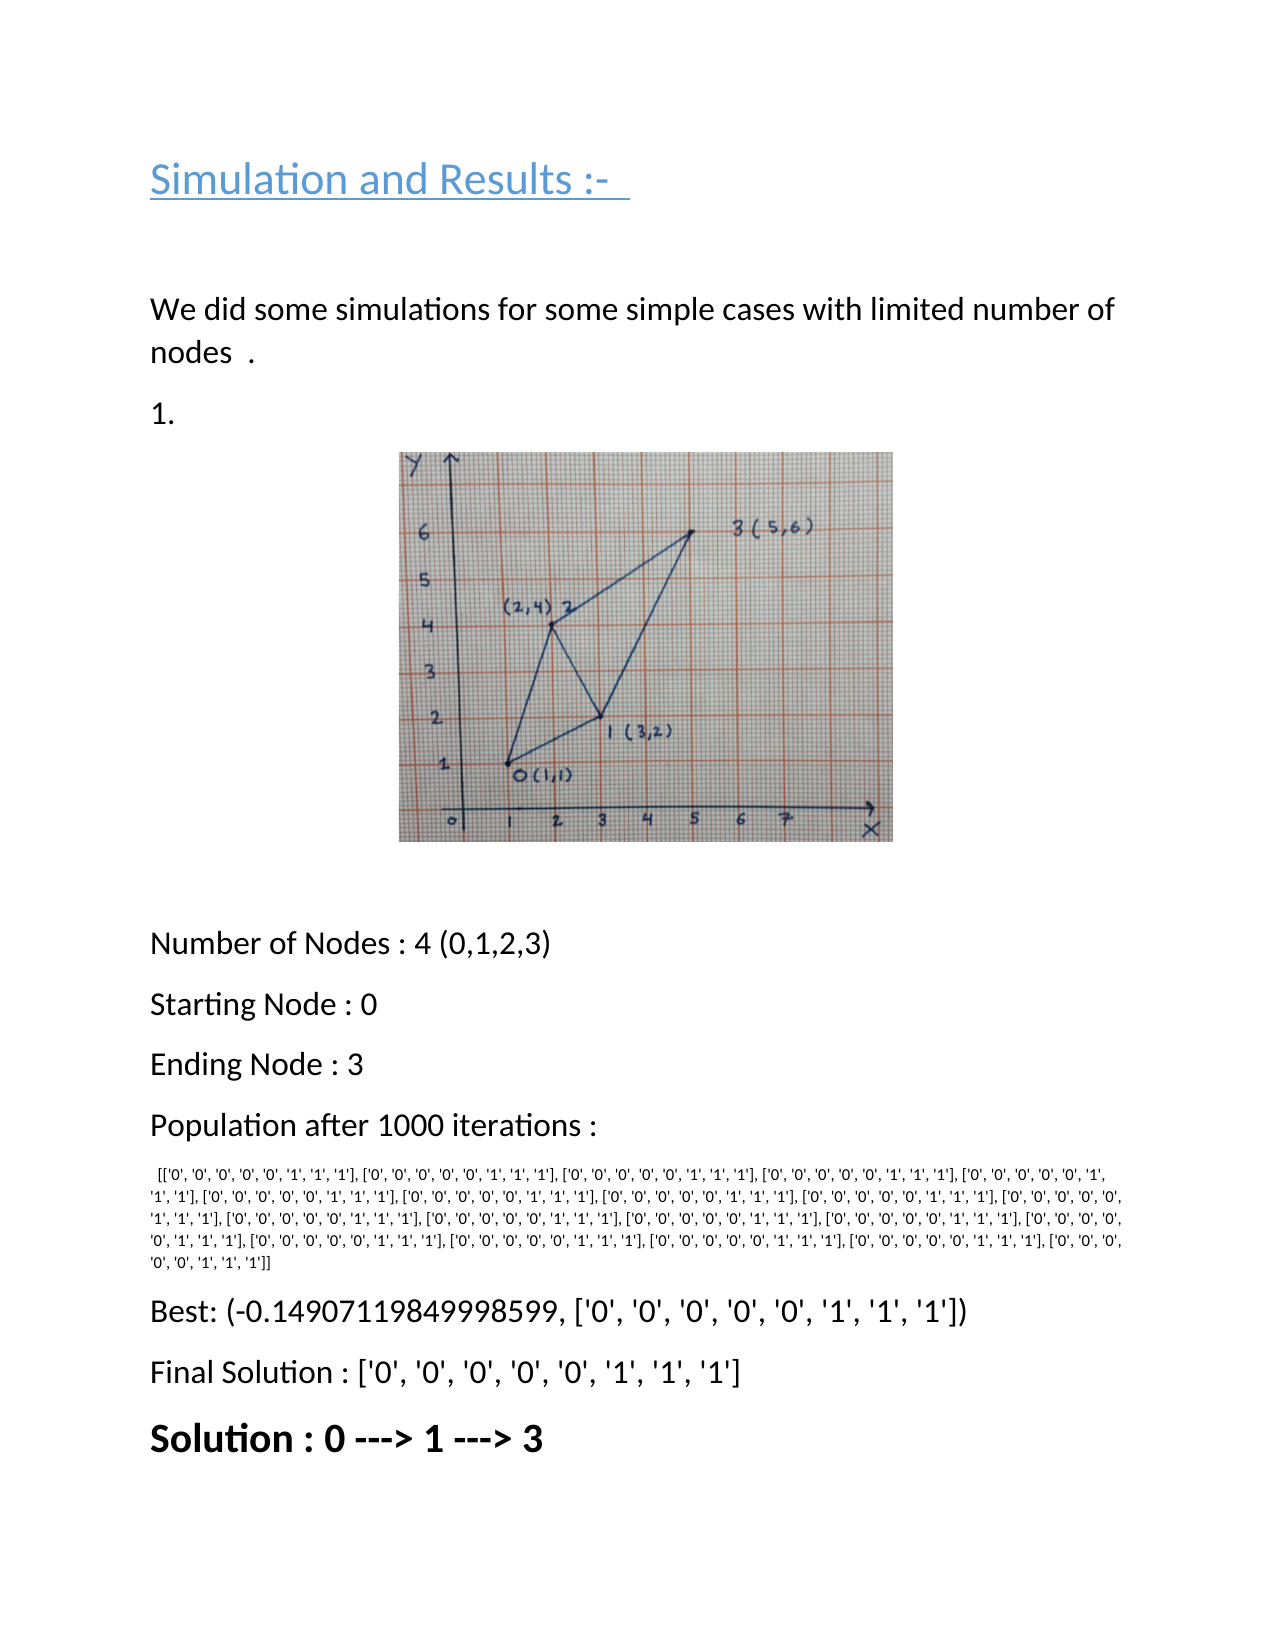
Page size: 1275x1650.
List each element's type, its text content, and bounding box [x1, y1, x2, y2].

text Starting Node : 0 [150, 982, 1125, 1023]
text Final Solution : ['0', '0', '0', '0', '0', '1', '1', '1'] [150, 1351, 1125, 1392]
text Ending Node : 3 [150, 1043, 1125, 1084]
text We did some simulations for some simple cases with limited number of nodes . [150, 288, 1125, 372]
text Number of Nodes : 4 (0,1,2,3) [150, 922, 1125, 963]
text Best: (-0.14907119849998599, ['0', '0', '0', '0', '0', '1', '1', '1']) [150, 1290, 1125, 1331]
text Simulation and Results :- [150, 150, 1125, 206]
text Population after 1000 iterations : [150, 1104, 1125, 1144]
text Solution : 0 ---> 1 ---> 3 [150, 1412, 1125, 1462]
text 1. [150, 392, 1125, 433]
picture [398, 452, 893, 842]
